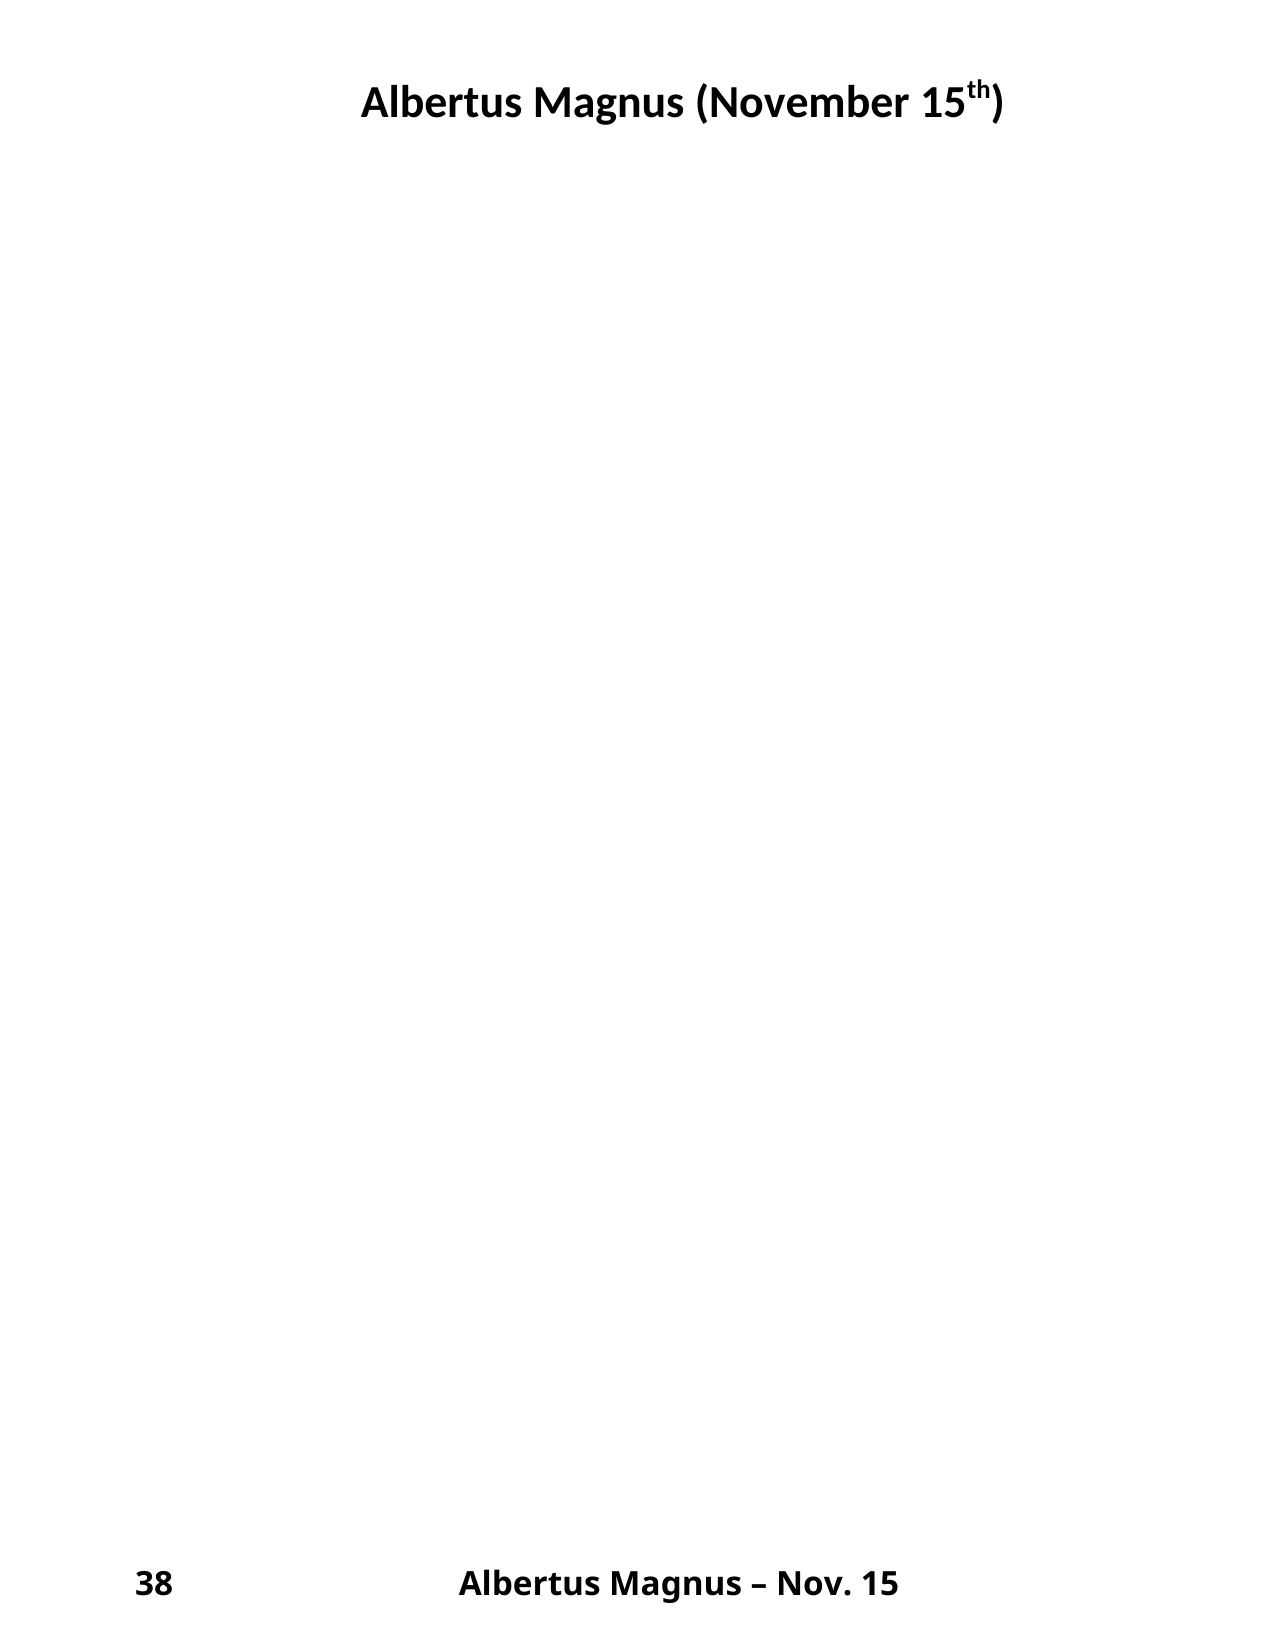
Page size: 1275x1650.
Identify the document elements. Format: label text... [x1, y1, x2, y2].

text Albertus Magnus (November 15th) [135, 73, 1230, 129]
